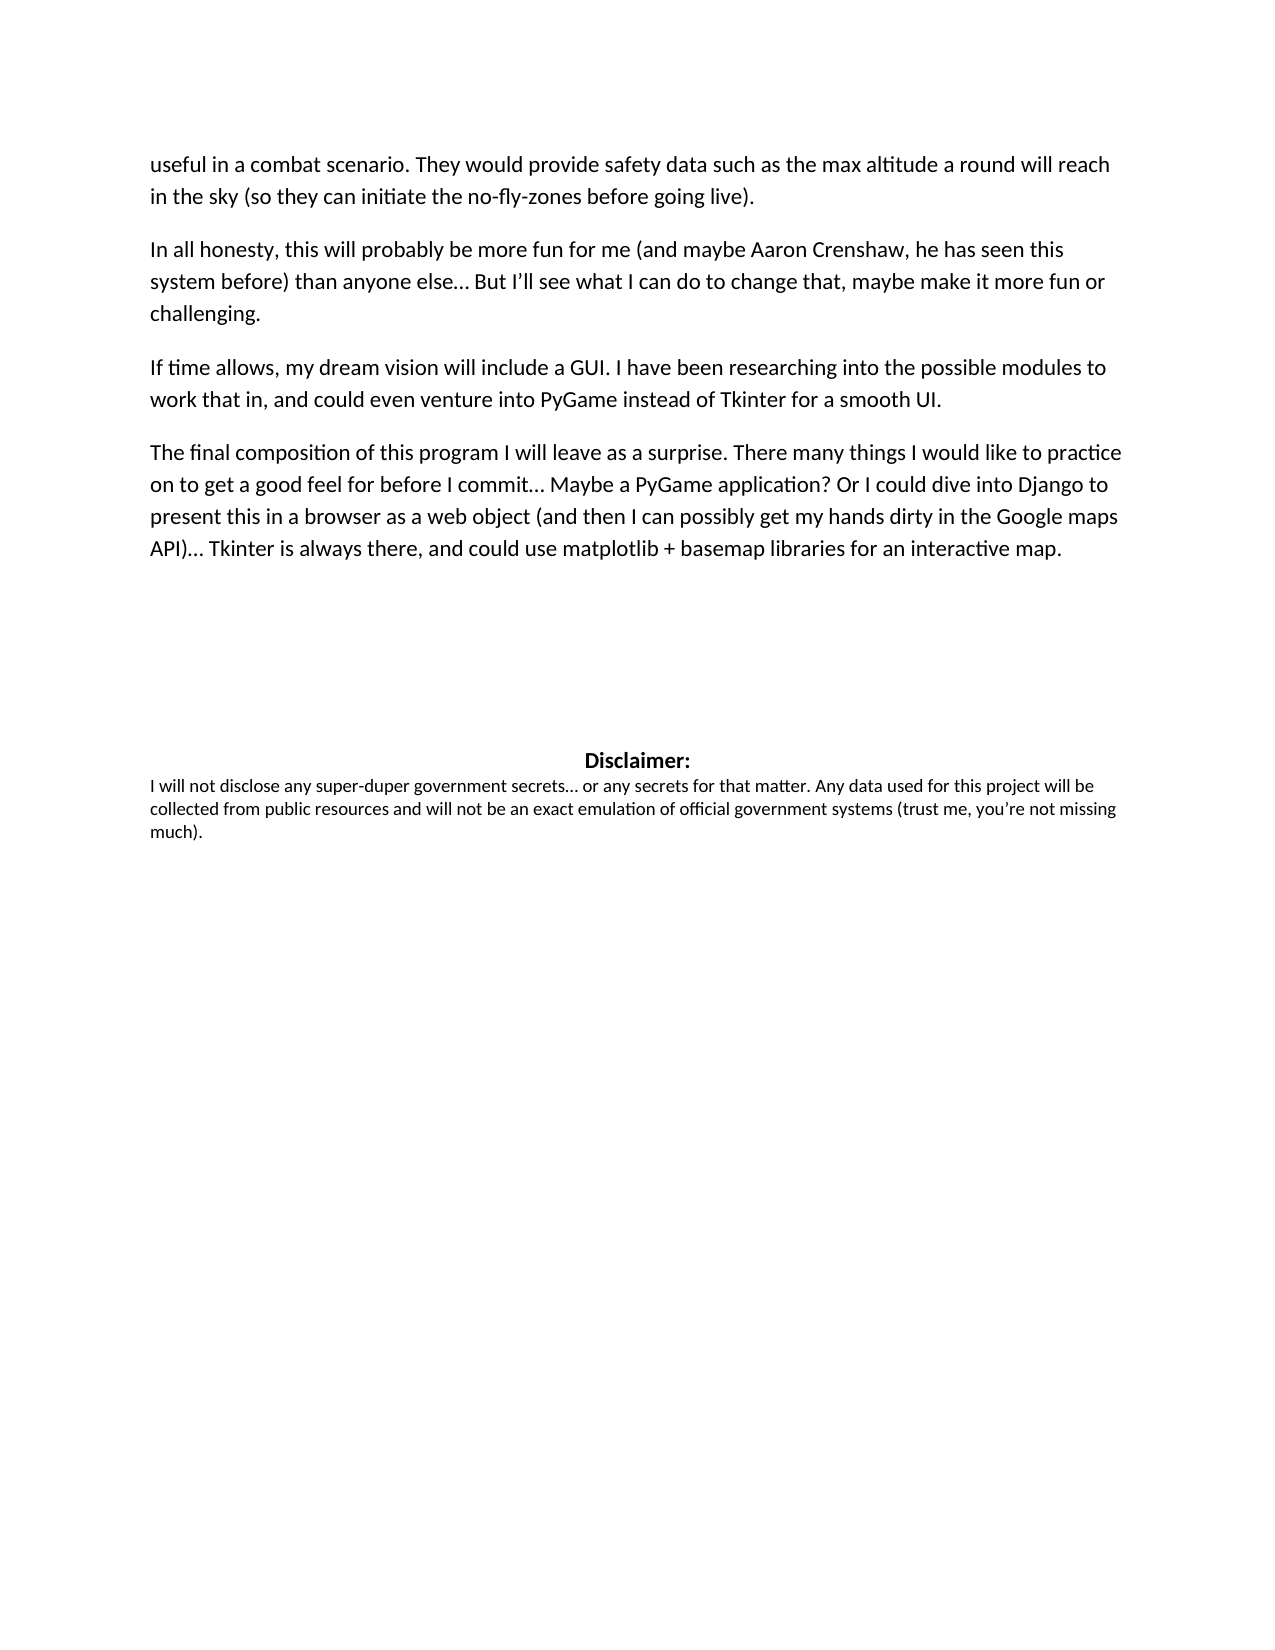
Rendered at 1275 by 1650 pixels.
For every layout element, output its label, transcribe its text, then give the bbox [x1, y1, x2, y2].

text In all honesty, this will probably be more fun for me (and maybe Aaron Crenshaw, he has seen this system before) than anyone else… But I’ll see what I can do to change that, maybe make it more fun or challenging. [150, 235, 1125, 328]
text The final composition of this program I will leave as a surprise. There many things I would like to practice on to get a good feel for before I commit… Maybe a PyGame application? Or I could dive into Django to present this in a browser as a web object (and then I can possibly get my hands dirty in the Google maps API)… Tkinter is always there, and could use matplotlib + basemap libraries for an interactive map. [150, 438, 1125, 562]
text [150, 150, 1125, 210]
text If time allows, my dream vision will include a GUI. I have been researching into the possible modules to work that in, and could even venture into PyGame instead of Tkinter for a smooth UI. [150, 353, 1125, 413]
text I will not disclose any super-duper government secrets… or any secrets for that matter. Any data used for this project will be collected from public resources and will not be an exact emulation of official government systems (trust me, you’re not missing much). [150, 774, 1125, 843]
text Disclaimer: [150, 746, 1125, 774]
